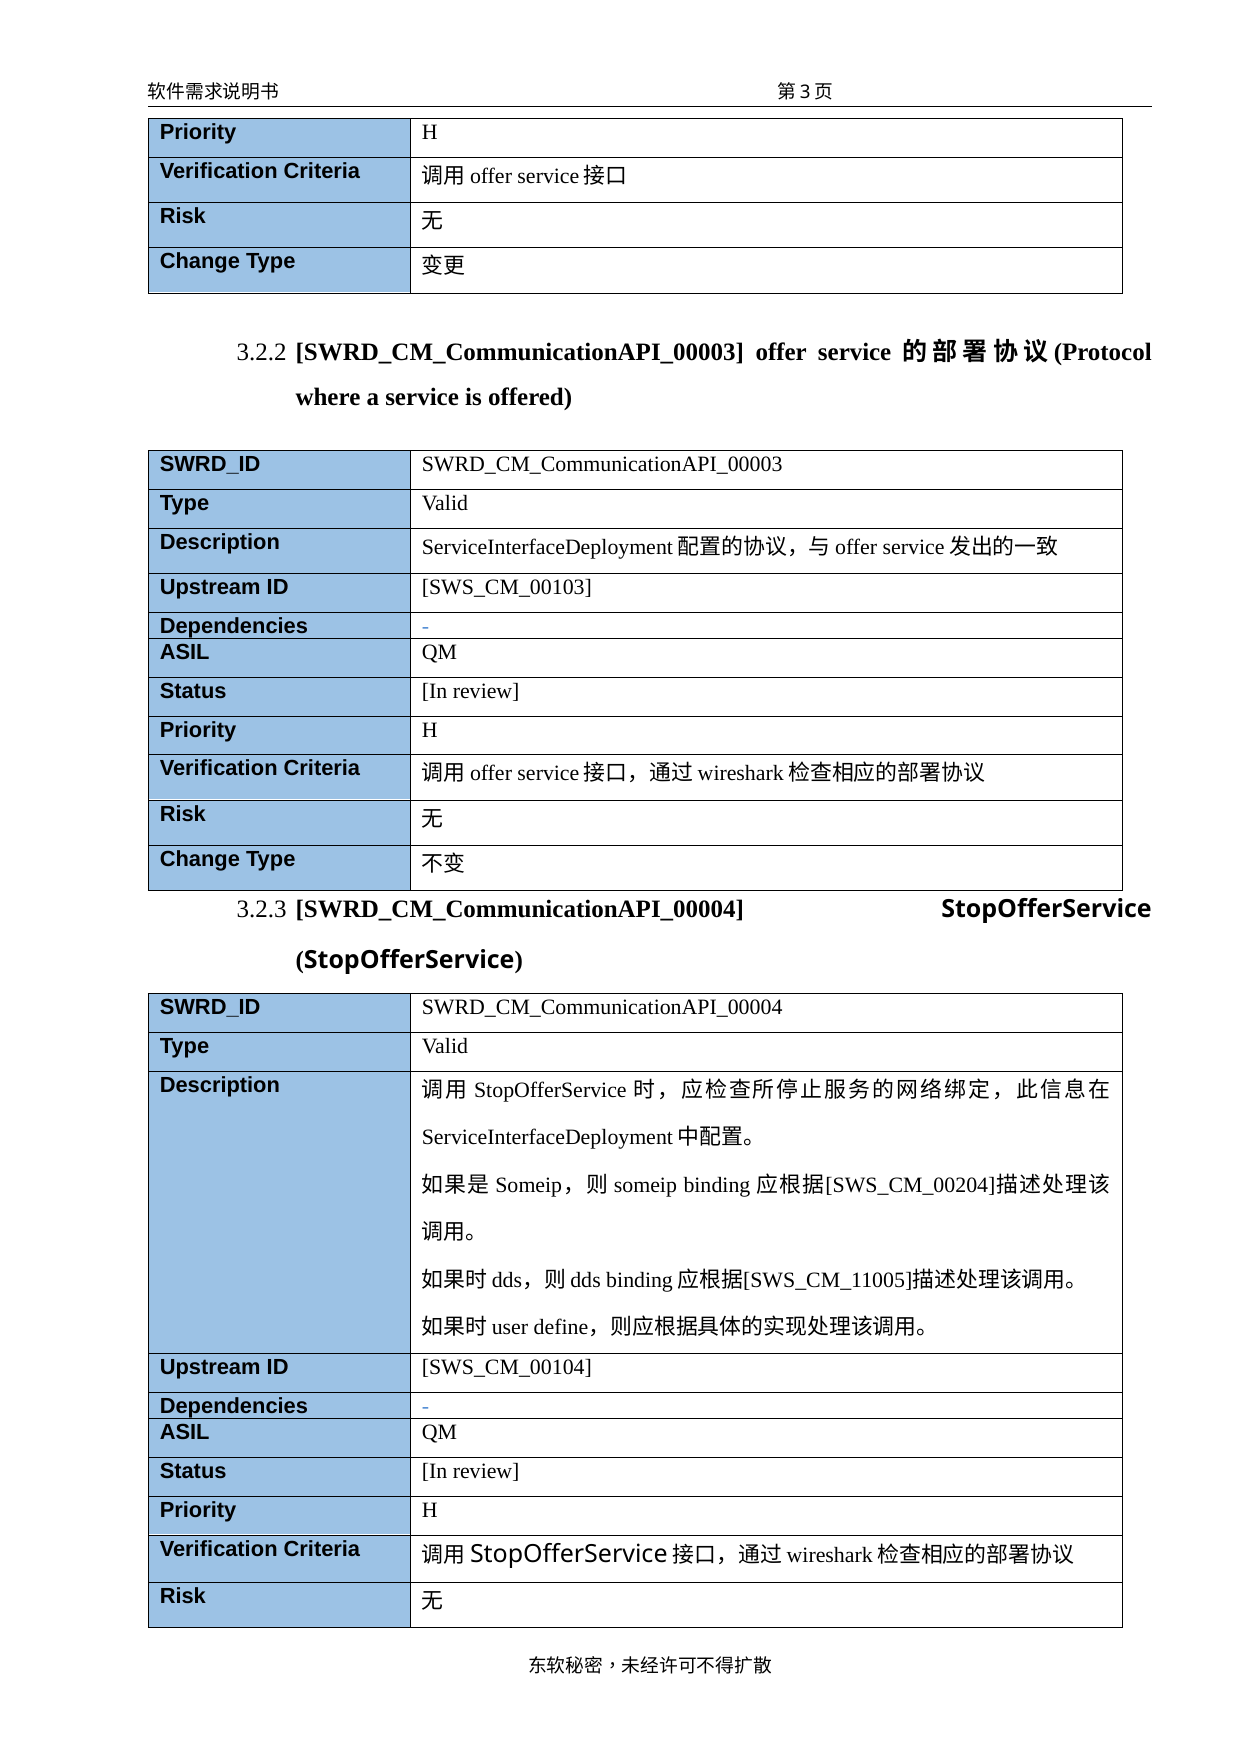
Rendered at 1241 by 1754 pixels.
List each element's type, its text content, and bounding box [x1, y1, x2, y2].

table_cell Valid [411, 1033, 1122, 1071]
table_cell Upstream ID [149, 574, 410, 612]
subtitle [SWRD_CM_CommunicationAPI_00003] offer service的部署协议(Protocol where a service is offered) [236, 331, 1152, 411]
table_cell 调用offer service接口，通过wireshark检查相应的部署协议 [411, 755, 1122, 799]
table_cell Dependencies [149, 613, 410, 638]
table_cell - [411, 613, 1122, 638]
table_cell 变更 [411, 248, 1122, 292]
table_cell 无 [411, 1583, 1122, 1627]
table_cell H [411, 119, 1122, 157]
table_cell Priority [149, 119, 410, 157]
table_cell Description [149, 1072, 410, 1353]
table_cell H [411, 717, 1122, 754]
table_cell 调用offer service接口 [411, 158, 1122, 202]
table_cell 调用StopOfferService时，应检查所停止服务的网络绑定，此信息在ServiceInterfaceDeployment中配置。 如果是Someip，则someip binding应根据[SWS_CM_00204]描述处理该调用。 如果时dds，则dds binding应根据[SWS_CM_11005]描述处理该调用。 如果时user define，则应根据具体的实现处理该调用。 [411, 1072, 1122, 1353]
table_cell Change Type [149, 846, 410, 890]
table_cell Verification Criteria [149, 1536, 410, 1582]
table_cell QM [411, 1419, 1122, 1457]
table_cell H [411, 1497, 1122, 1534]
table_cell 不变 [411, 846, 1122, 890]
table_cell ASIL [149, 1419, 410, 1457]
table_cell Description [149, 529, 410, 573]
table_cell QM [411, 639, 1122, 677]
table_cell Risk [149, 801, 410, 845]
table_cell Dependencies [149, 1393, 410, 1418]
table_cell [In review] [411, 678, 1122, 716]
table_header SWRD_ID [149, 994, 410, 1032]
table_cell [SWS_CM_00103] [411, 574, 1122, 612]
table_cell Risk [149, 203, 410, 247]
table_cell Priority [149, 717, 410, 754]
table_cell Change Type [149, 248, 410, 292]
subtitle [SWRD_CM_CommunicationAPI_00004] StopOfferService (StopOfferService) [236, 891, 1152, 976]
table_cell Upstream ID [149, 1354, 410, 1392]
table_header SWRD_CM_CommunicationAPI_00004 [411, 994, 1122, 1032]
table_cell Valid [411, 490, 1122, 528]
table_cell Status [149, 1458, 410, 1496]
table_cell Risk [149, 1583, 410, 1627]
table_cell Type [149, 1033, 410, 1071]
table_cell 无 [411, 203, 1122, 247]
table_cell 无 [411, 801, 1122, 845]
table_cell ASIL [149, 639, 410, 677]
table_cell Verification Criteria [149, 755, 410, 799]
table_header SWRD_CM_CommunicationAPI_00003 [411, 451, 1122, 489]
table_cell [SWS_CM_00104] [411, 1354, 1122, 1392]
table_cell Verification Criteria [149, 158, 410, 202]
table_cell [In review] [411, 1458, 1122, 1496]
table_cell - [411, 1393, 1122, 1418]
table_cell ServiceInterfaceDeployment配置的协议，与offer service发出的一致 [411, 529, 1122, 573]
table_cell 调用StopOfferService接口，通过wireshark检查相应的部署协议 [411, 1536, 1122, 1582]
table_cell Type [149, 490, 410, 528]
table_cell Priority [149, 1497, 410, 1534]
table_cell Status [149, 678, 410, 716]
table_header SWRD_ID [149, 451, 410, 489]
